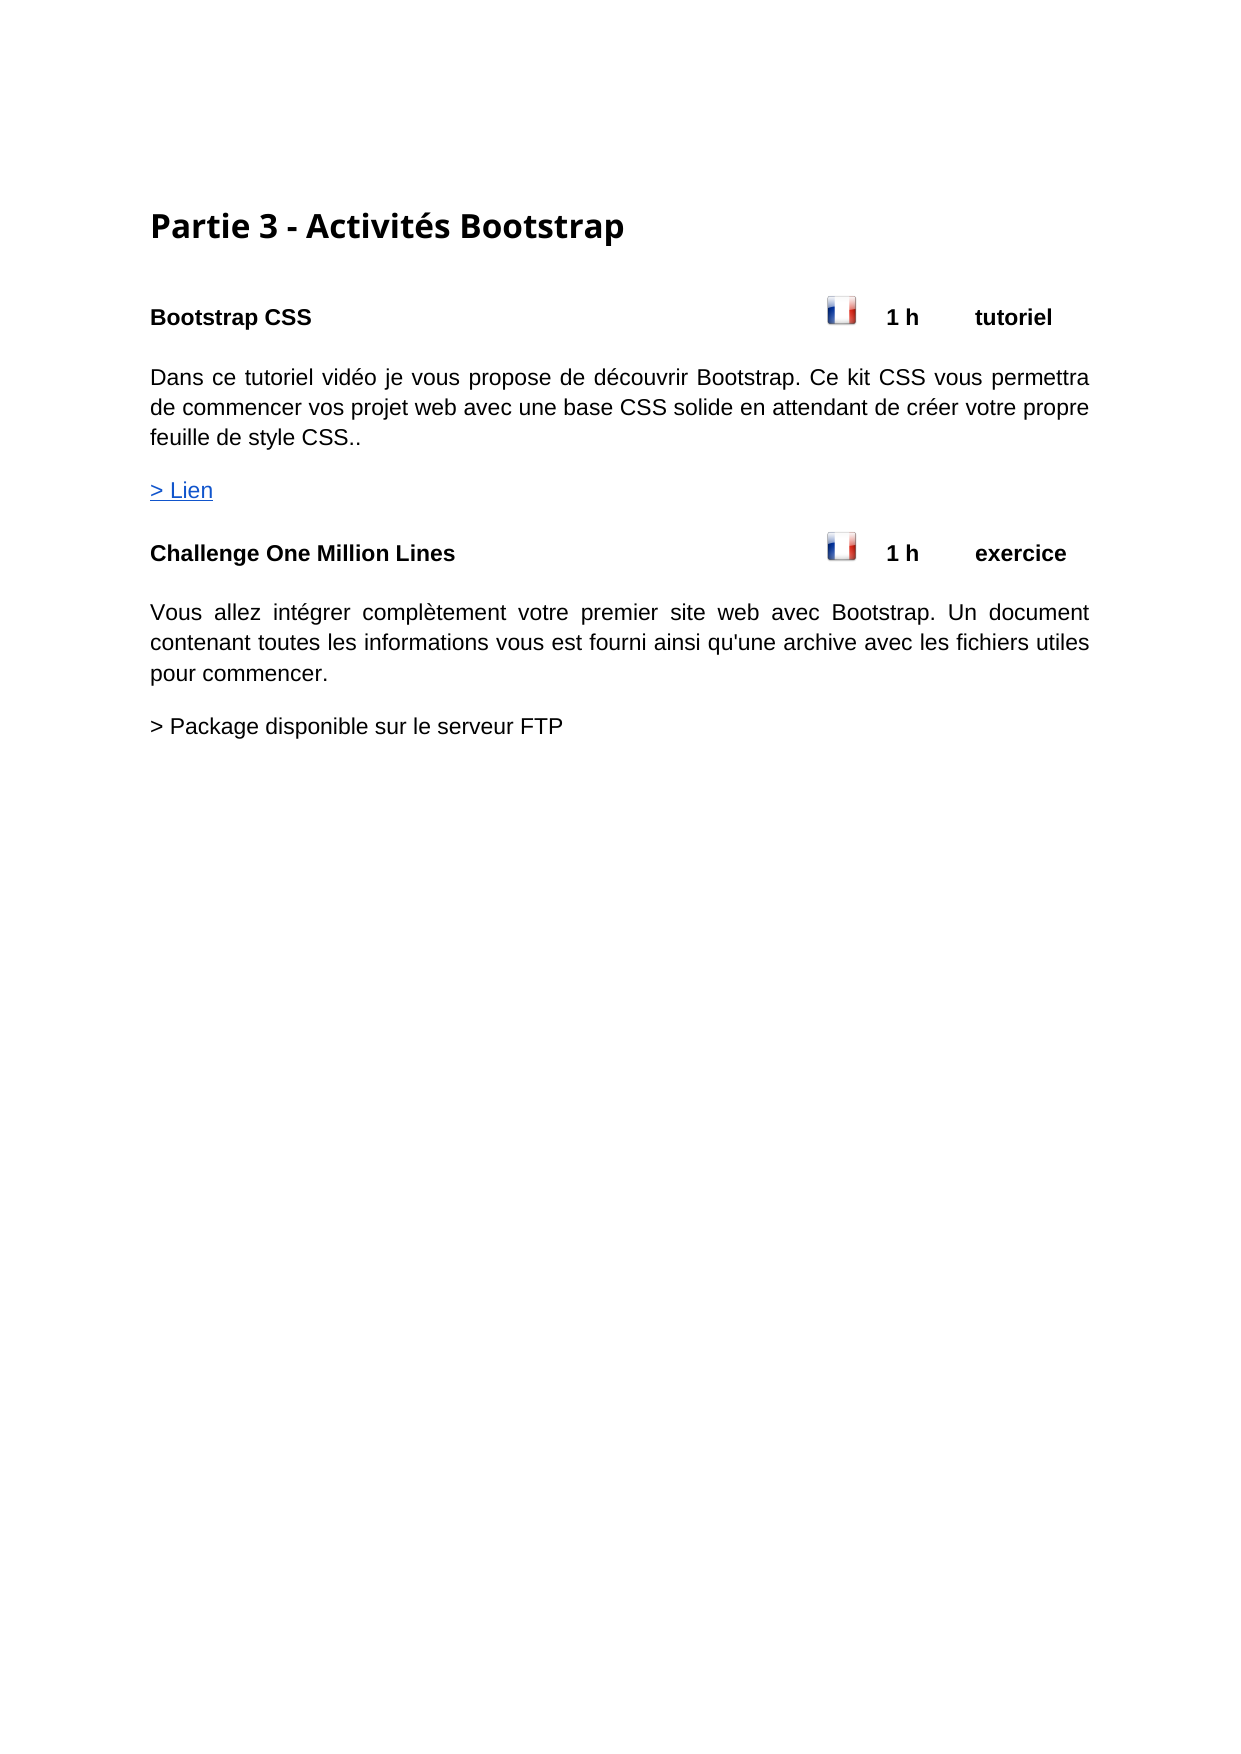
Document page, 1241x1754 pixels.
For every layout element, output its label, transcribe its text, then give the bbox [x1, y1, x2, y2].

text Challenge One Million Lines 1 h exercice [150, 530, 1090, 566]
text Bootstrap CSS 1 h tutoriel [150, 294, 1090, 331]
picture [826, 530, 858, 562]
picture [826, 294, 858, 326]
text Dans ce tutoriel vidéo je vous propose de découvrir Bootstrap. Ce kit CSS vous permettra de commencer vos projet web avec une base CSS solide en attendant de créer votre propre feuille de style CSS.. [150, 363, 1090, 450]
subtitle Partie 3 - Activités Bootstrap [150, 203, 1090, 248]
text > Lien [150, 477, 1090, 503]
text > Package disponible sur le serveur FTP [150, 713, 1090, 739]
text Vous allez intégrer complètement votre premier site web avec Bootstrap. Un document contenant toutes les informations vous est fourni ainsi qu'une archive avec les fichiers utiles pour commencer. [150, 599, 1090, 686]
